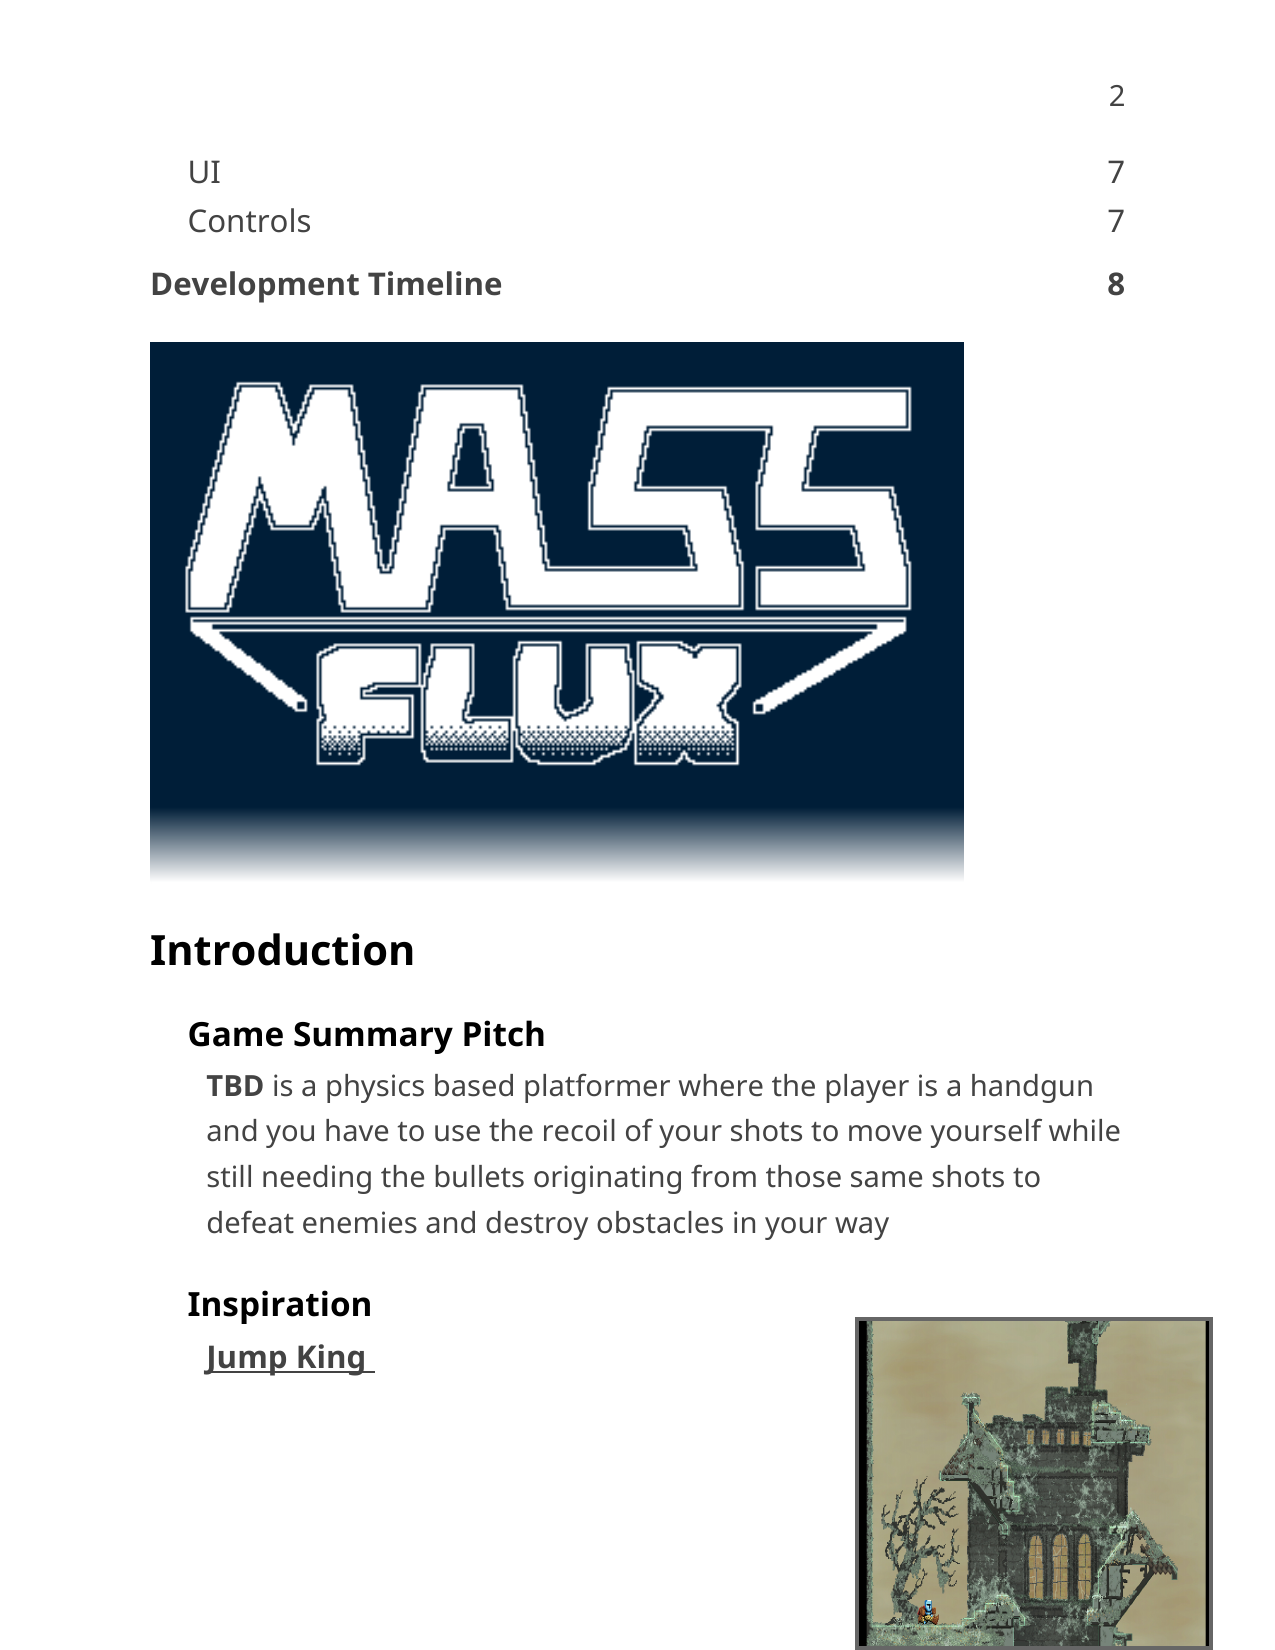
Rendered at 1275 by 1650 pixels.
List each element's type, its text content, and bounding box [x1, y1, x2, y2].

subtitle Game Summary Pitch [187, 1011, 1125, 1057]
text Jump King [206, 1334, 855, 1377]
subtitle Introduction [150, 921, 1125, 978]
text TBD is a physics based platformer where the player is a handgun and you have to use the recoil of your shots to move yourself while still needing the bullets originating from those same shots to defeat enemies and destroy obstacles in your way [206, 1065, 1125, 1242]
picture [859, 1321, 1209, 1646]
subtitle Inspiration [187, 1281, 1125, 1326]
picture [150, 342, 964, 884]
